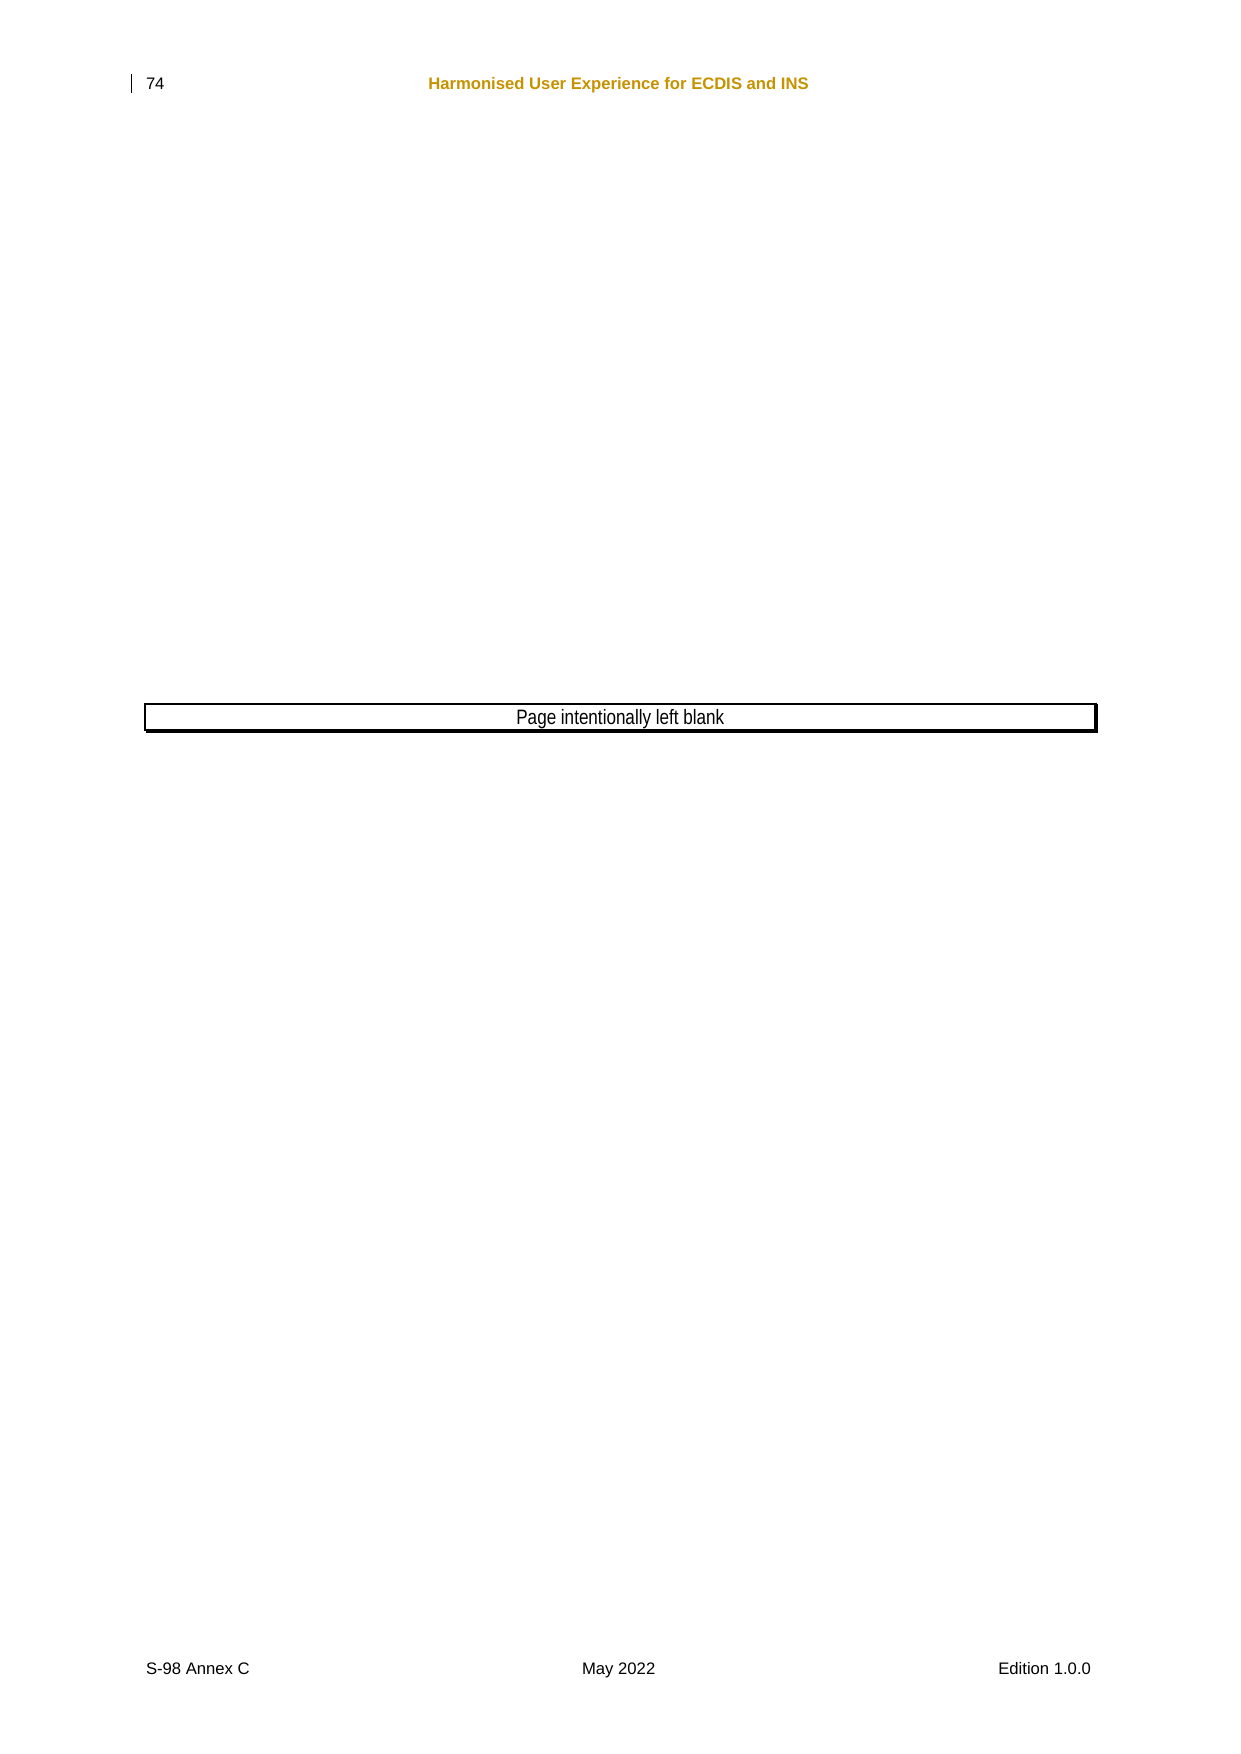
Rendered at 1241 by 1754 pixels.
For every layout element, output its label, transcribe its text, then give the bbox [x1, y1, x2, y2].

text Page intentionally left blank [146, 705, 1094, 729]
